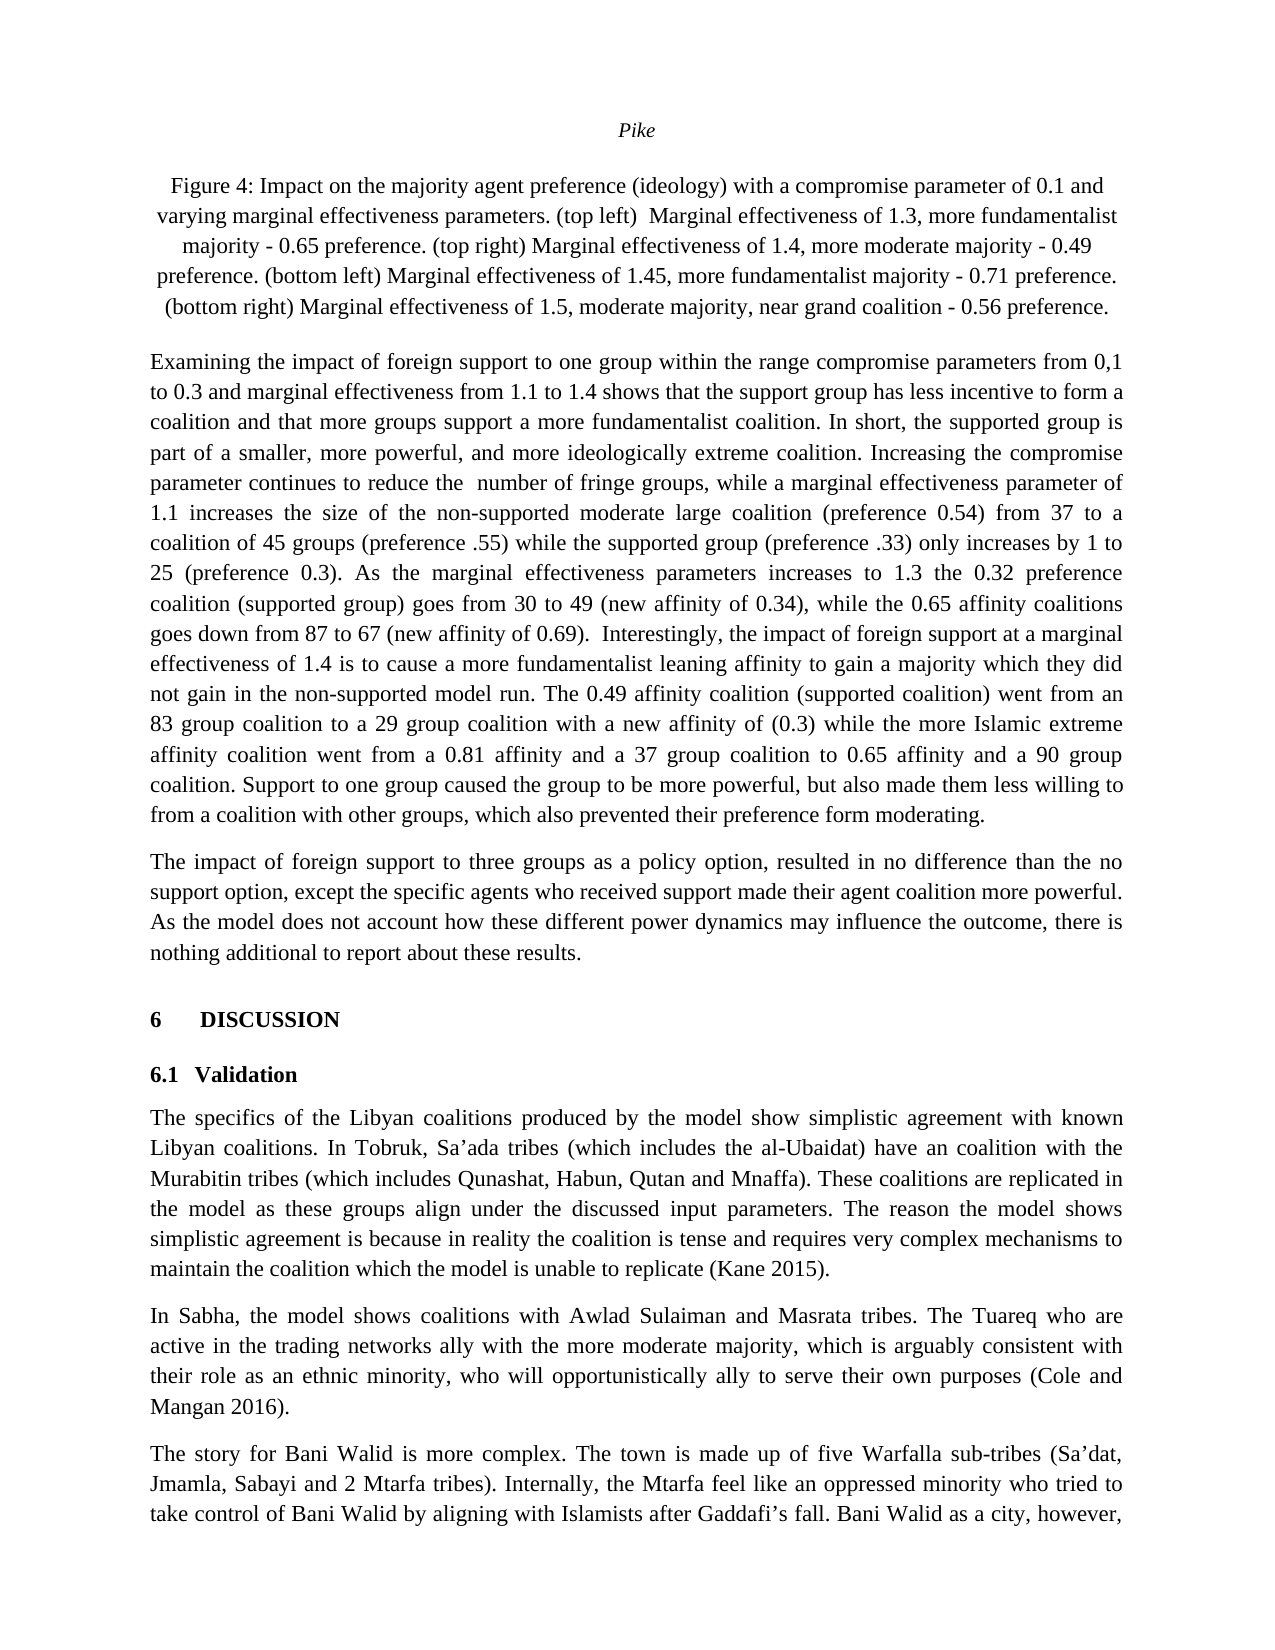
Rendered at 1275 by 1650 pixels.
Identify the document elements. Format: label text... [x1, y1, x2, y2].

subtitle Validation [150, 1062, 1125, 1088]
text The specifics of the Libyan coalitions produced by the model show simplistic agreement with known Libyan coalitions. In Tobruk, Sa’ada tribes (which includes the al-Ubaidat) have an coalition with the Murabitin tribes (which includes Qunashat, Habun, Qutan and Mnaffa). These coalitions are replicated in the model as these groups align under the discussed input parameters. The reason the model shows simplistic agreement is because in reality the coalition is tense and requires very complex mechanisms to maintain the coalition which the model is unable to replicate (Kane 2015). [150, 1104, 1125, 1282]
text In Sabha, the model shows coalitions with Awlad Sulaiman and Masrata tribes. The Tuareq who are active in the trading networks ally with the more moderate majority, which is arguably consistent with their role as an ethnic minority, who will opportunistically ally to serve their own purposes (Cole and Mangan 2016). [150, 1302, 1125, 1419]
text The impact of foreign support to three groups as a policy option, resulted in no difference than the no support option, except the specific agents who received support made their agent coalition more powerful. As the model does not account how these different power dynamics may influence the outcome, there is nothing additional to report about these results. [150, 848, 1125, 965]
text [150, 1440, 1125, 1526]
subtitle Discussion [150, 1006, 1125, 1033]
text Figure 4: Impact on the majority agent preference (ideology) with a compromise parameter of 0.1 and varying marginal effectiveness parameters. (top left) Marginal effectiveness of 1.3, more fundamentalist majority - 0.65 preference. (top right) Marginal effectiveness of 1.4, more moderate majority - 0.49 preference. (bottom left) Marginal effectiveness of 1.45, more fundamentalist majority - 0.71 preference. (bottom right) Marginal effectiveness of 1.5, moderate majority, near grand coalition - 0.56 preference. [150, 172, 1125, 319]
text Examining the impact of foreign support to one group within the range compromise parameters from 0,1 to 0.3 and marginal effectiveness from 1.1 to 1.4 shows that the support group has less incentive to form a coalition and that more groups support a more fundamentalist coalition. In short, the supported group is part of a smaller, more powerful, and more ideologically extreme coalition. Increasing the compromise parameter continues to reduce the number of fringe groups, while a marginal effectiveness parameter of 1.1 increases the size of the non-supported moderate large coalition (preference 0.54) from 37 to a coalition of 45 groups (preference .55) while the supported group (preference .33) only increases by 1 to 25 (preference 0.3). As the marginal effectiveness parameters increases to 1.3 the 0.32 preference coalition (supported group) goes from 30 to 49 (new affinity of 0.34), while the 0.65 affinity coalitions goes down from 87 to 67 (new affinity of 0.69). Interestingly, the impact of foreign support at a marginal effectiveness of 1.4 is to cause a more fundamentalist leaning affinity to gain a majority which they did not gain in the non-supported model run. The 0.49 affinity coalition (supported coalition) went from an 83 group coalition to a 29 group coalition with a new affinity of (0.3) while the more Islamic extreme affinity coalition went from a 0.81 affinity and a 37 group coalition to 0.65 affinity and a 90 group coalition. Support to one group caused the group to be more powerful, but also made them less willing to from a coalition with other groups, which also prevented their preference form moderating. [150, 348, 1125, 827]
